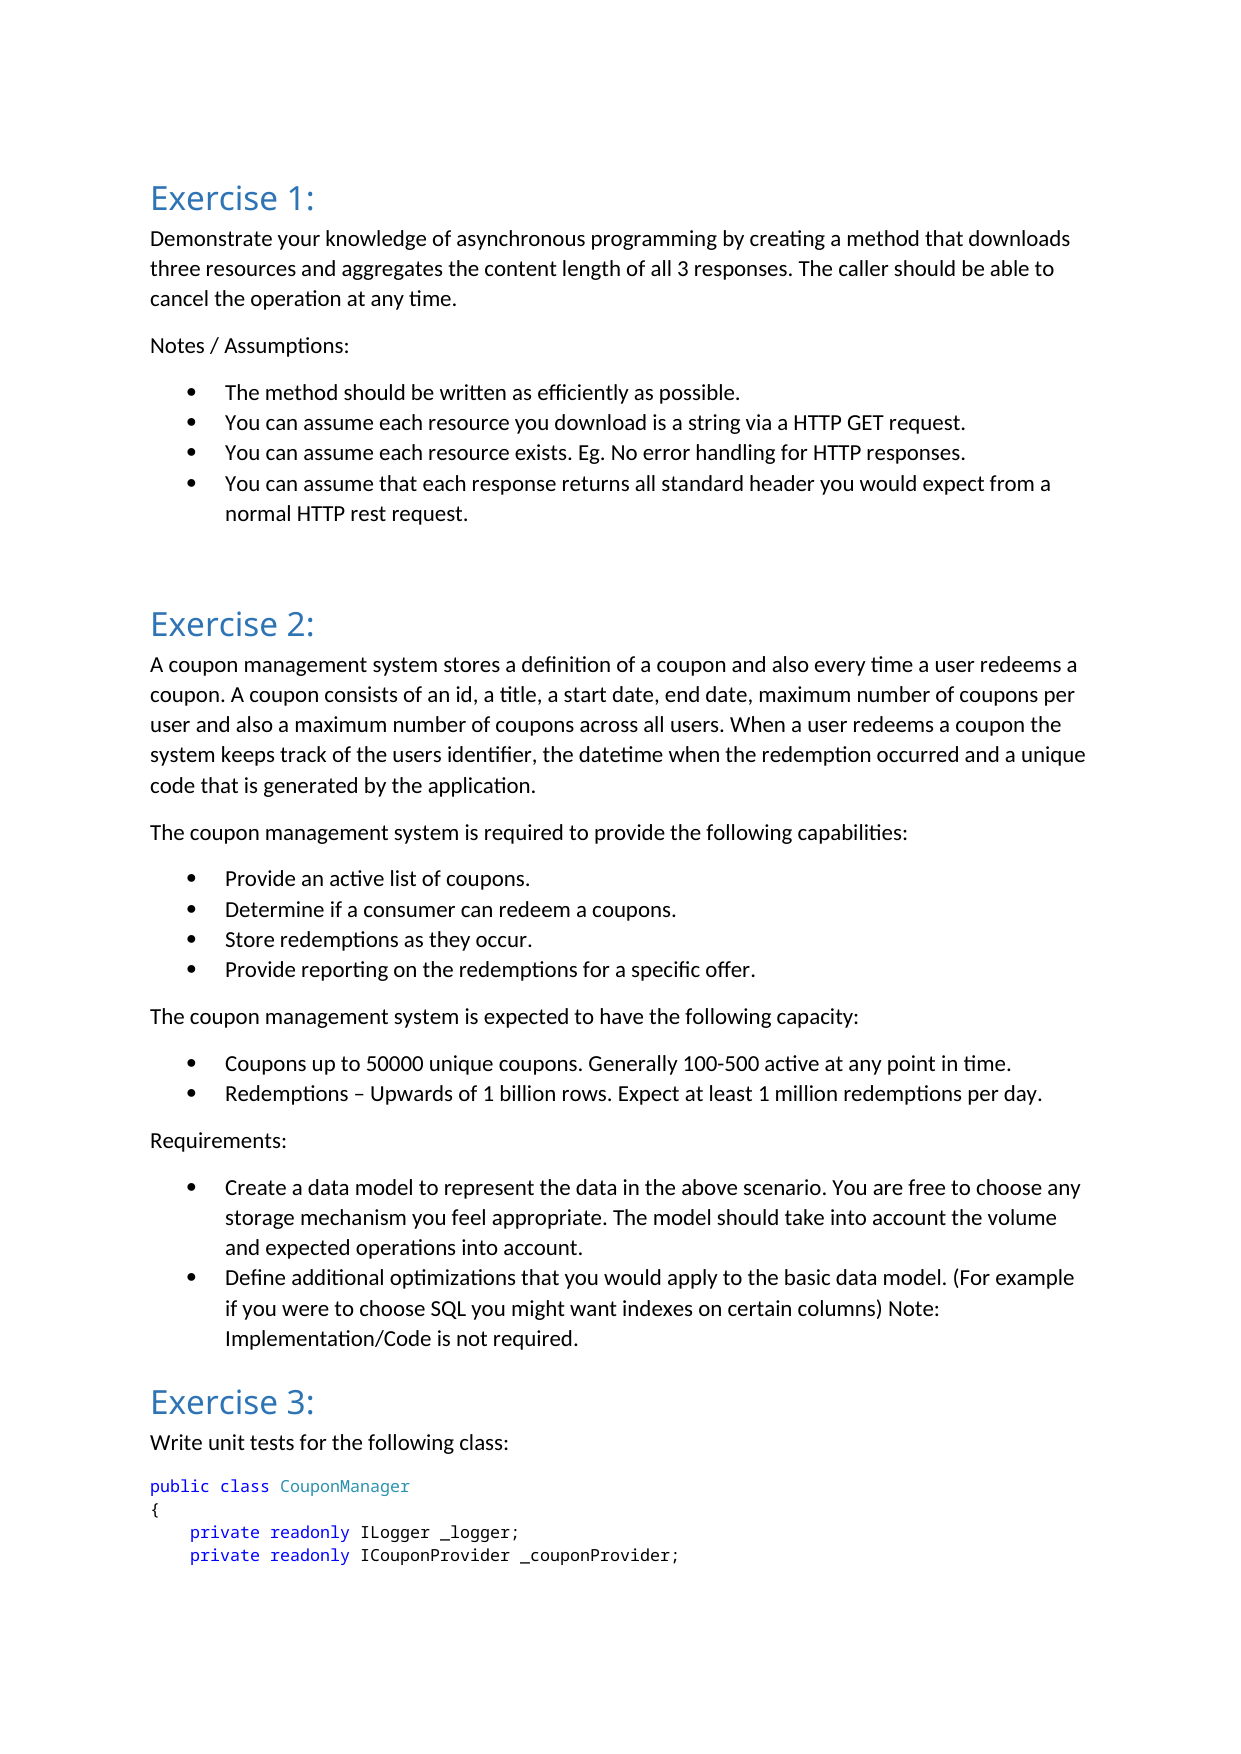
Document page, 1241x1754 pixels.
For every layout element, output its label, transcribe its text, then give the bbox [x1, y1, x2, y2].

text Notes / Assumptions: [150, 331, 1090, 359]
list Store redemptions as they occur. [187, 925, 1090, 953]
list Coupons up to 50000 unique coupons. Generally 100-500 active at any point in time. [187, 1049, 1090, 1077]
text { [150, 1498, 1090, 1520]
subtitle Exercise 1: [150, 175, 1090, 220]
text public class CouponManager [150, 1475, 1090, 1498]
list Create a data model to represent the data in the above scenario. You are free to choose any storage mechanism you feel appropriate. The model should take into account the volume and expected operations into account. [187, 1173, 1090, 1261]
text The coupon management system is required to provide the following capabilities: [150, 818, 1090, 846]
subtitle Exercise 2: [150, 601, 1090, 646]
text private readonly ICouponProvider _couponProvider; [150, 1543, 1090, 1566]
text A coupon management system stores a definition of a coupon and also every time a user redeems a coupon. A coupon consists of an id, a title, a start date, end date, maximum number of coupons per user and also a maximum number of coupons across all users. When a user redeems a coupon the system keeps track of the users identifier, the datetime when the redemption occurred and a unique code that is generated by the application. [150, 650, 1090, 799]
text Requirements: [150, 1126, 1090, 1154]
subtitle Exercise 3: [150, 1379, 1090, 1424]
text Write unit tests for the following class: [150, 1428, 1090, 1456]
text private readonly ILogger _logger; [150, 1520, 1090, 1543]
text The coupon management system is expected to have the following capacity: [150, 1002, 1090, 1030]
list Provide reporting on the redemptions for a specific offer. [187, 955, 1090, 983]
text Demonstrate your knowledge of asynchronous programming by creating a method that downloads three resources and aggregates the content length of all 3 responses. The caller should be able to cancel the operation at any time. [150, 224, 1090, 312]
list Provide an active list of coupons. [187, 864, 1090, 893]
list Redemptions – Upwards of 1 billion rows. Expect at least 1 million redemptions per day. [187, 1079, 1090, 1107]
list The method should be written as efficiently as possible. [187, 378, 1090, 406]
list Define additional optimizations that you would apply to the basic data model. (For example if you were to choose SQL you might want indexes on certain columns) Note: Implementation/Code is not required. [187, 1263, 1090, 1352]
list You can assume each resource exists. Eg. No error handling for HTTP responses. [187, 438, 1090, 467]
list You can assume that each response returns all standard header you would expect from a normal HTTP rest request. [187, 469, 1090, 527]
list Determine if a consumer can redeem a coupons. [187, 895, 1090, 923]
list You can assume each resource you download is a string via a HTTP GET request. [187, 408, 1090, 436]
